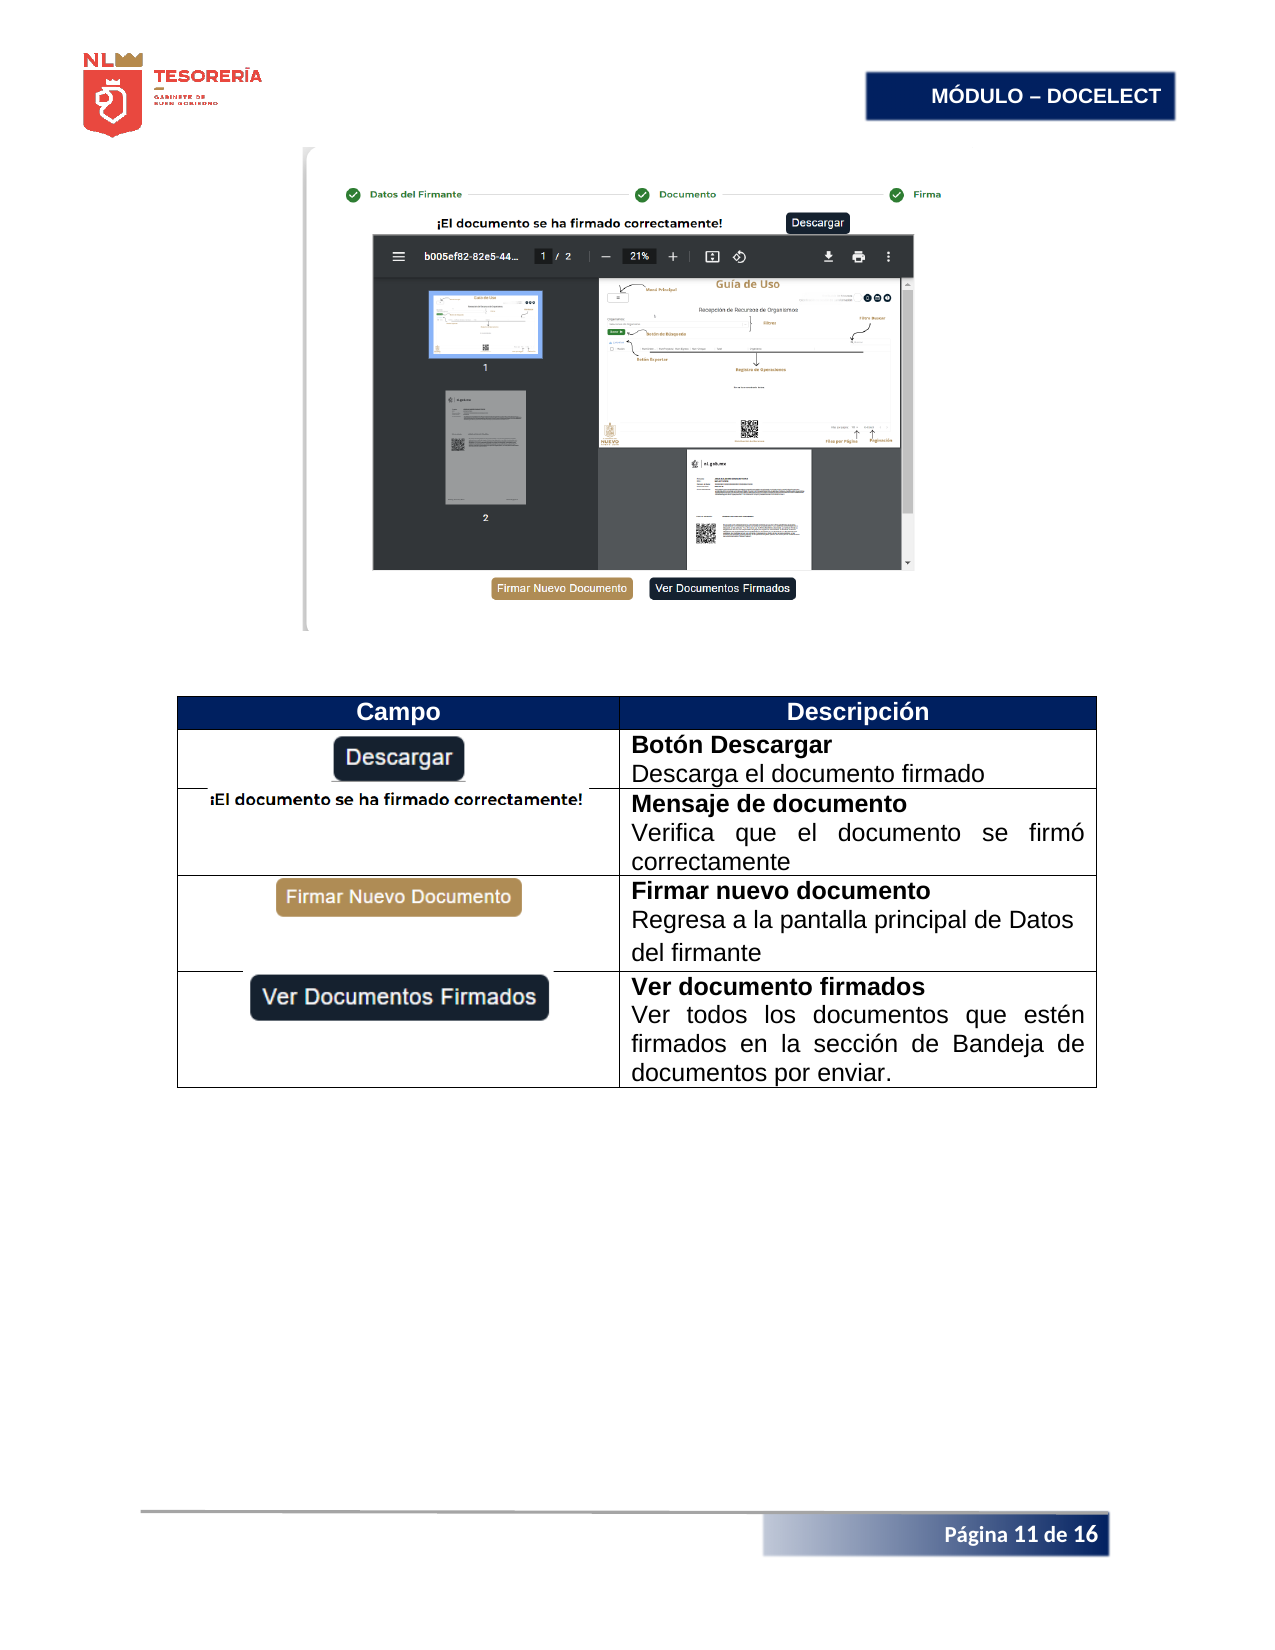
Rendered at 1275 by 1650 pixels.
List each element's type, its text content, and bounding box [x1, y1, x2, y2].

table_cell [178, 730, 619, 788]
picture [243, 971, 554, 1032]
picture [302, 147, 973, 631]
table_cell Ver documento firmados Ver todos los documentos que estén firmados en la sección de Bandeja de documentos por enviar. [620, 972, 1096, 1087]
picture [273, 876, 524, 922]
table_cell [178, 789, 619, 875]
table_cell [178, 972, 619, 1087]
table_cell Firmar nuevo documento Regresa a la pantalla principal de Datos del firmante [620, 876, 1096, 971]
table_cell Mensaje de documento Verifica que el documento se firmó correctamente [620, 789, 1096, 875]
table_cell Botón Descargar Descarga el documento firmado [620, 730, 1096, 788]
picture [331, 734, 466, 782]
picture [79, 43, 264, 140]
table_header Campo [178, 697, 619, 729]
table_header Descripción [620, 697, 1096, 729]
table_cell [178, 876, 619, 971]
picture [207, 788, 590, 805]
